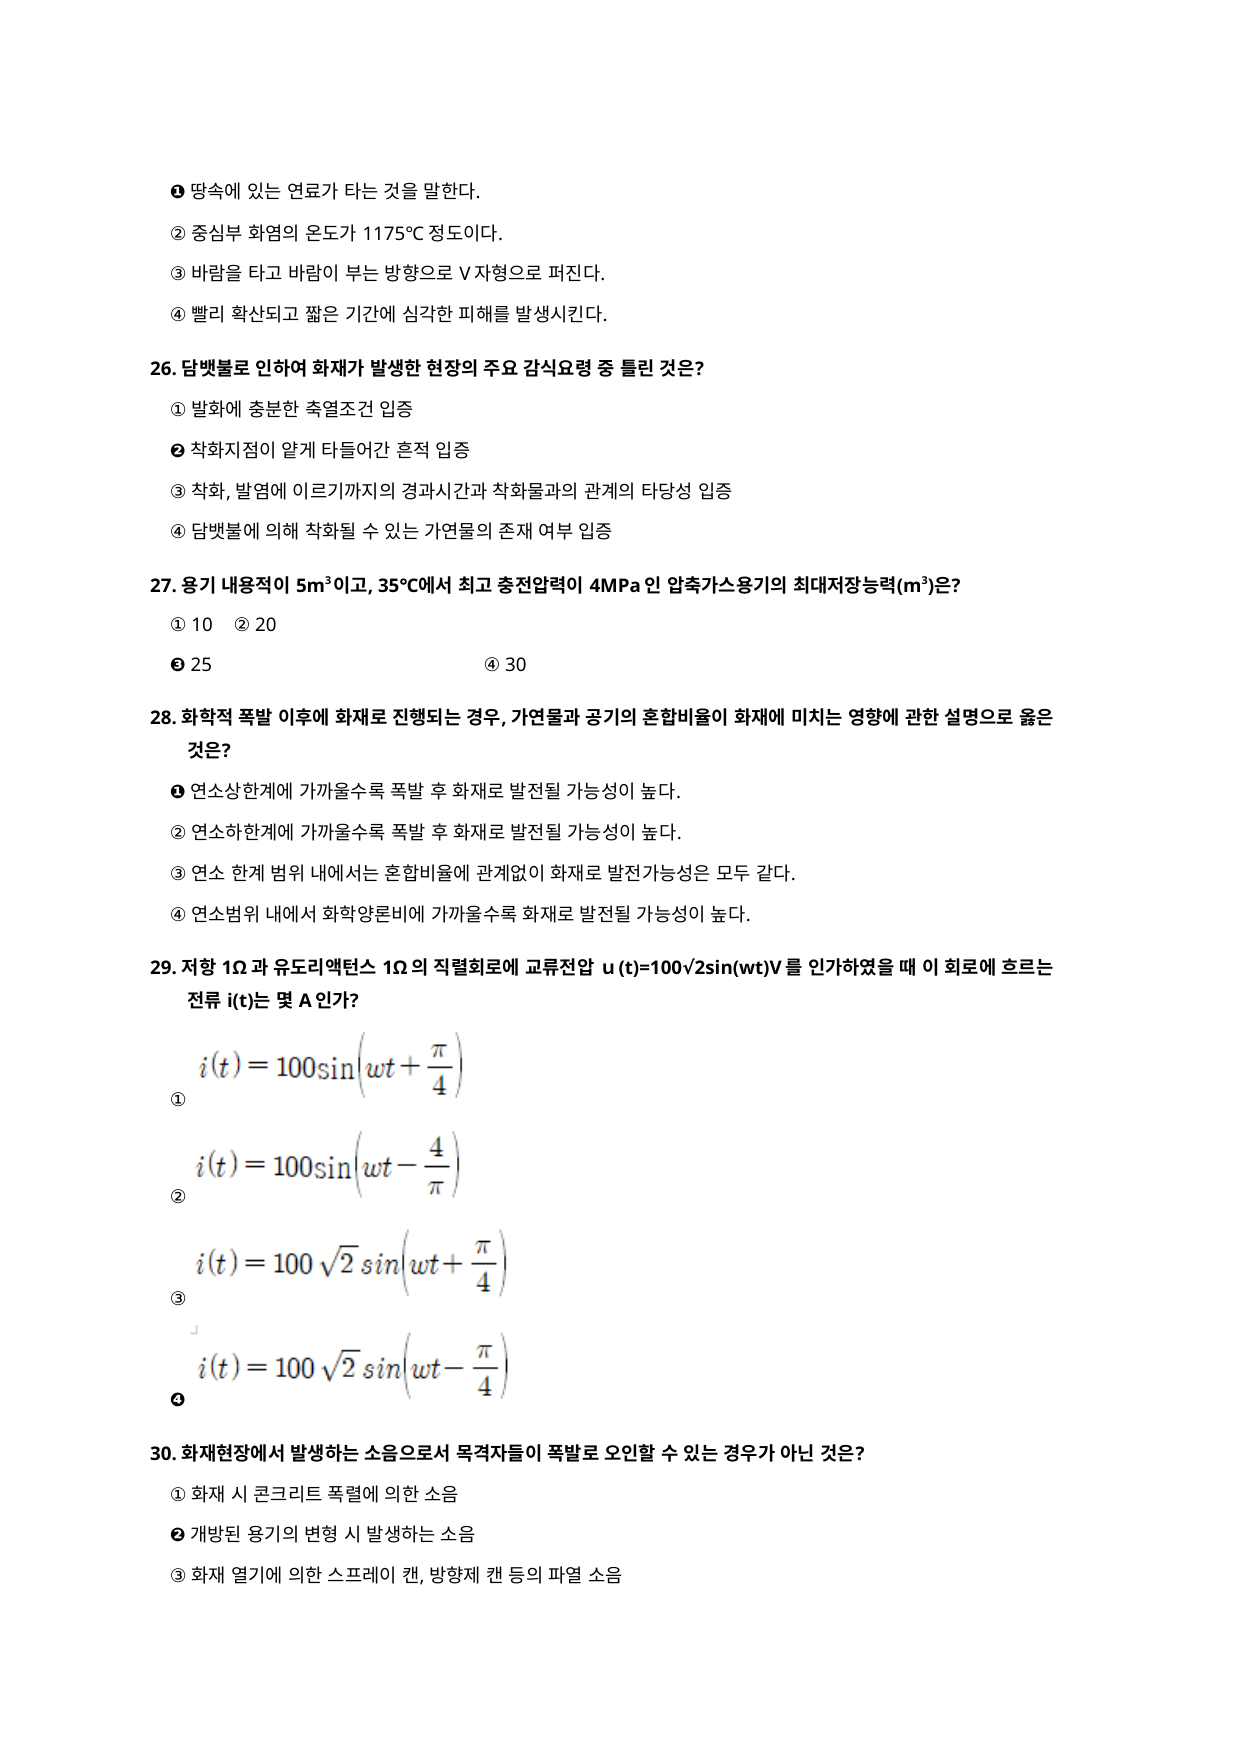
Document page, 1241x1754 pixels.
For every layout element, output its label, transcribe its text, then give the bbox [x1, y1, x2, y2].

text 30. 화재현장에서 발생하는 소음으로서 목격자들이 폭발로 오인할 수 있는 경우가 아닌 것은? [150, 1438, 1090, 1465]
text 26. 담뱃불로 인하여 화재가 발생한 현장의 주요 감식요령 중 틀린 것은? [150, 353, 1090, 381]
text 28. 화학적 폭발 이후에 화재로 진행되는 경우, 가연물과 공기의 혼합비율이 화재에 미치는 영향에 관한 설명으로 옳은 것은? [150, 703, 1090, 763]
text ① 10 ② 20 [150, 612, 1090, 637]
text ③ 착화, 발염에 이르기까지의 경과시간과 착화물과의 관계의 타당성 입증 [150, 476, 1090, 503]
text ① 화재 시 콘크리트 폭렬에 의한 소음 [150, 1479, 1090, 1506]
text 27. 용기 내용적이 5m3이고, 35℃에서 최고 충전압력이 4MPa인 압축가스용기의 최대저장능력(m3)은? [150, 571, 1090, 598]
picture [190, 1325, 517, 1407]
text ① 발화에 충분한 축열조건 입증 [150, 394, 1090, 422]
picture [191, 1125, 467, 1204]
picture [191, 1026, 470, 1106]
text ④ 담뱃불에 의해 착화될 수 있는 가연물의 존재 여부 입증 [150, 517, 1090, 544]
text ❶ 연소상한계에 가까울수록 폭발 후 화재로 발전될 가능성이 높다. [150, 777, 1090, 804]
text ③ 화재 열기에 의한 스프레이 캔, 방향제 캔 등의 파열 소음 [150, 1561, 1090, 1588]
text ❷ 착화지점이 얕게 타들어간 흔적 입증 [150, 435, 1090, 462]
text ❷ 개방된 용기의 변형 시 발생하는 소음 [150, 1520, 1090, 1547]
text ③ 바람을 타고 바람이 부는 방향으로 V자형으로 퍼진다. [150, 259, 1090, 286]
text ❶ 땅속에 있는 연료가 타는 것을 말한다. [150, 177, 1090, 204]
text 29. 저항 1Ω과 유도리액턴스 1Ω의 직렬회로에 교류전압 ｕ(t)=100√2sin(wt)V를 인가하였을 때 이 회로에 흐르는 전류 i(t)는 몇 A인가? [150, 953, 1090, 1013]
text ❸ 25 ④ 30 [150, 651, 1090, 677]
text ④ 빨리 확산되고 짧은 기간에 심각한 피해를 발생시킨다. [150, 300, 1090, 327]
text ② 중심부 화염의 온도가 1175℃ 정도이다. [150, 218, 1090, 245]
text ③ 연소 한계 범위 내에서는 혼합비율에 관계없이 화재로 발전가능성은 모두 같다. [150, 858, 1090, 886]
text ② 연소하한계에 가까울수록 폭발 후 화재로 발전될 가능성이 높다. [150, 817, 1090, 845]
text ④ 연소범위 내에서 화학양론비에 가까울수록 화재로 발전될 가능성이 높다. [150, 899, 1090, 927]
picture [191, 1222, 514, 1306]
